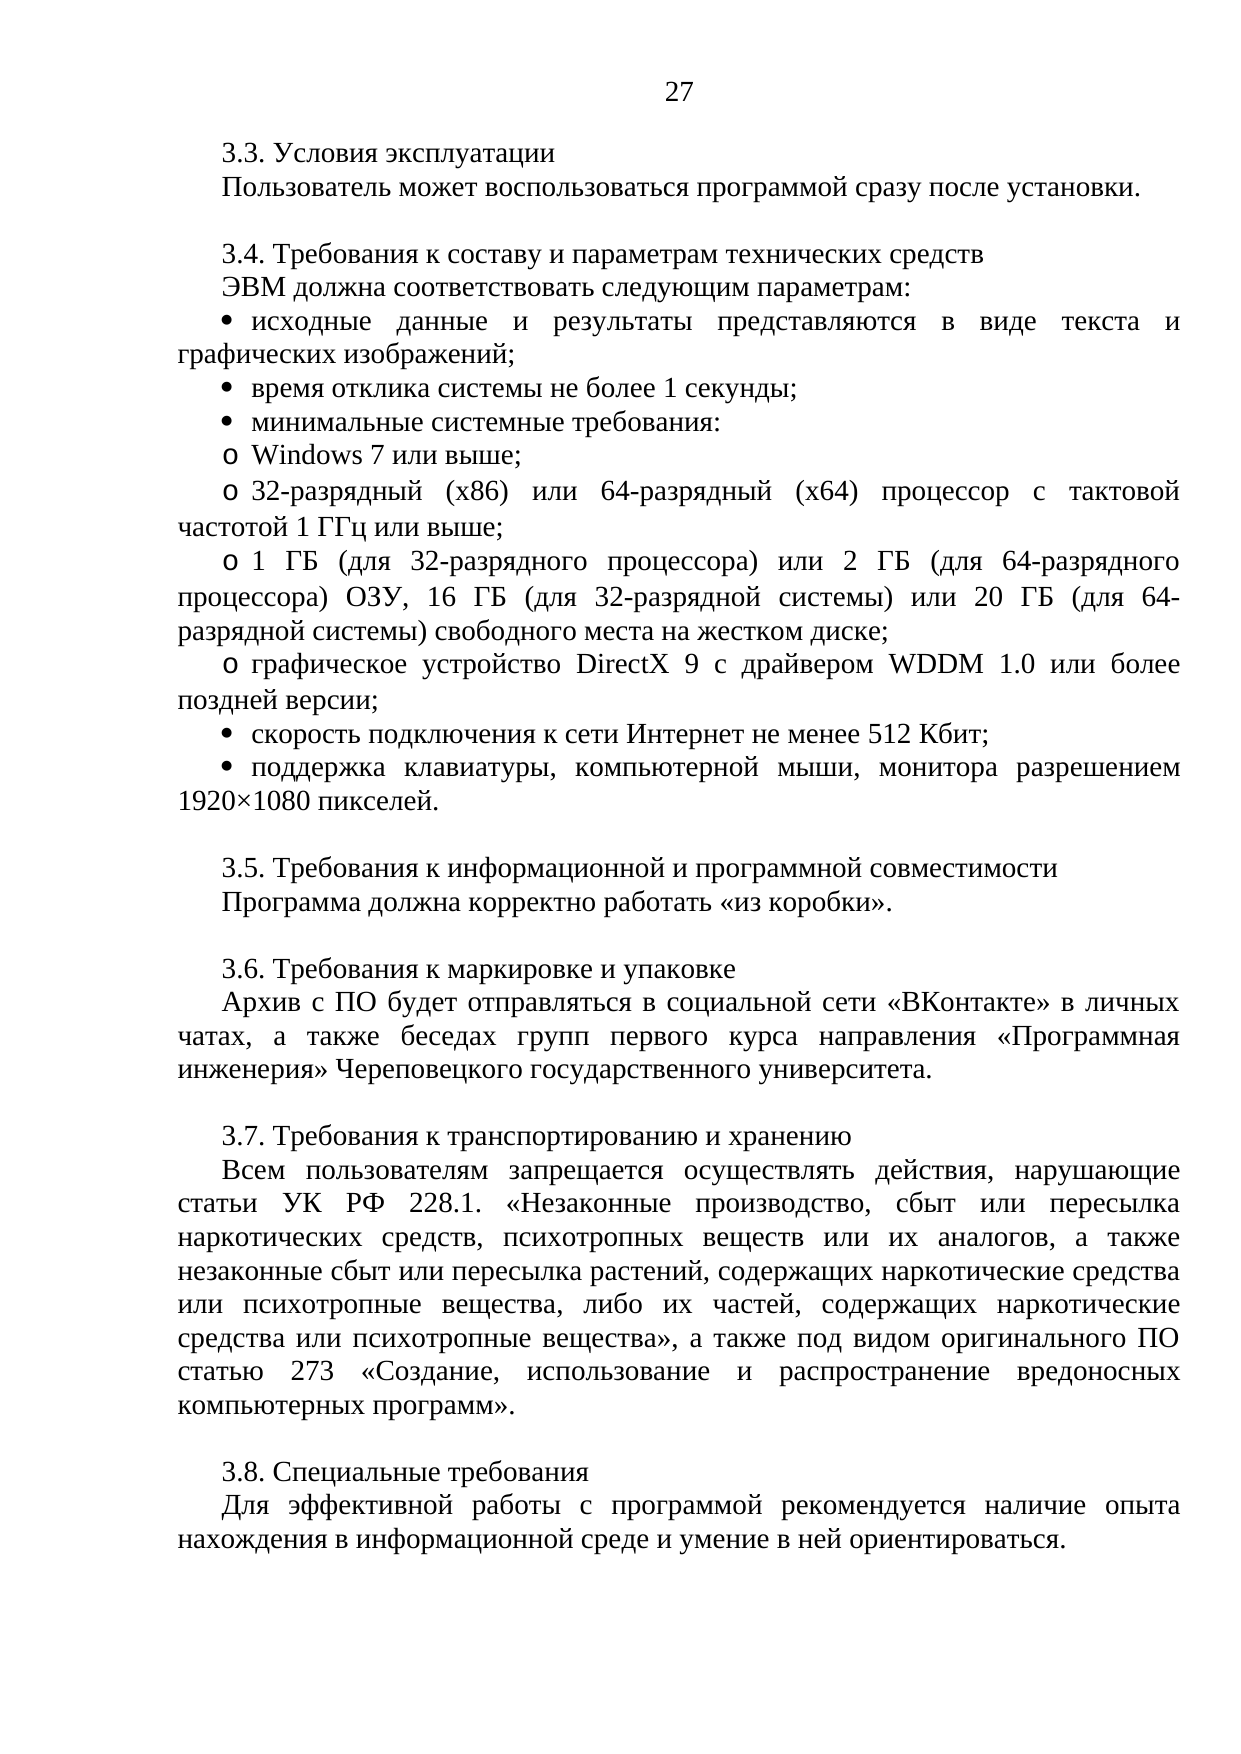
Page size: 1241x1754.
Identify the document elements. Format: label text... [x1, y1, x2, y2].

text Всем пользователям запрещается осуществлять действия, нарушающие статьи УК РФ 228.1. «Незаконные производство, сбыт или пересылка наркотических средств, психотропных веществ или их аналогов, а также незаконные сбыт или пересылка растений, содержащих наркотические средства или психотропные вещества, либо их частей, содержащих наркотические средства или психотропные вещества», а также под видом оригинального ПО статью 273 «Создание, использование и распространение вредоносных компьютерных программ». [177, 1152, 1181, 1420]
list исходные данные и результаты представляются в виде текста и графических изображений; [177, 303, 1181, 370]
list 32-разрядный (x86) или 64-разрядный (x64) процессор с тактовой частотой 1 ГГц или выше; [177, 473, 1181, 543]
text Пользователь может воспользоваться программой сразу после установки. [177, 169, 1181, 202]
list 1 ГБ (для 32-разрядного процессора) или 2 ГБ (для 64-разрядного процессора) ОЗУ, 16 ГБ (для 32-разрядной системы) или 20 ГБ (для 64-разрядной системы) свободного места на жестком диске; [177, 543, 1181, 646]
text 3.6. Требования к маркировке и упаковке [177, 951, 1181, 984]
text 3.8. Специальные требования [177, 1454, 1181, 1487]
list поддержка клавиатуры, компьютерной мыши, монитора разрешением 1920×1080 пикселей. [177, 749, 1181, 817]
text 3.7. Требования к транспортированию и хранению [177, 1118, 1181, 1152]
text Программа должна корректно работать «из коробки». [177, 884, 1181, 917]
text 3.5. Требования к информационной и программной совместимости [177, 850, 1181, 884]
text Для эффективной работы с программой рекомендуется наличие опыта нахождения в информационной среде и умение в ней ориентироваться. [177, 1487, 1181, 1554]
text 3.4. Требования к составу и параметрам технических средств [177, 236, 1181, 269]
text ЭВМ должна соответствовать следующим параметрам: [221, 269, 1181, 303]
list графическое устройство DirectX 9 с драйвером WDDM 1.0 или более поздней версии; [177, 646, 1181, 716]
list минимальные системные требования: [177, 404, 1181, 437]
text Архив с ПО будет отправляться в социальной сети «ВКонтакте» в личных чатах, а также беседах групп первого курса направления «Программная инженерия» Череповецкого государственного университета. [177, 984, 1181, 1085]
list скорость подключения к сети Интернет не менее 512 Кбит; [177, 716, 1181, 749]
list Windows 7 или выше; [177, 437, 1181, 473]
list время отклика системы не более 1 секунды; [177, 370, 1181, 404]
text 3.3. Условия эксплуатации [177, 135, 1181, 169]
